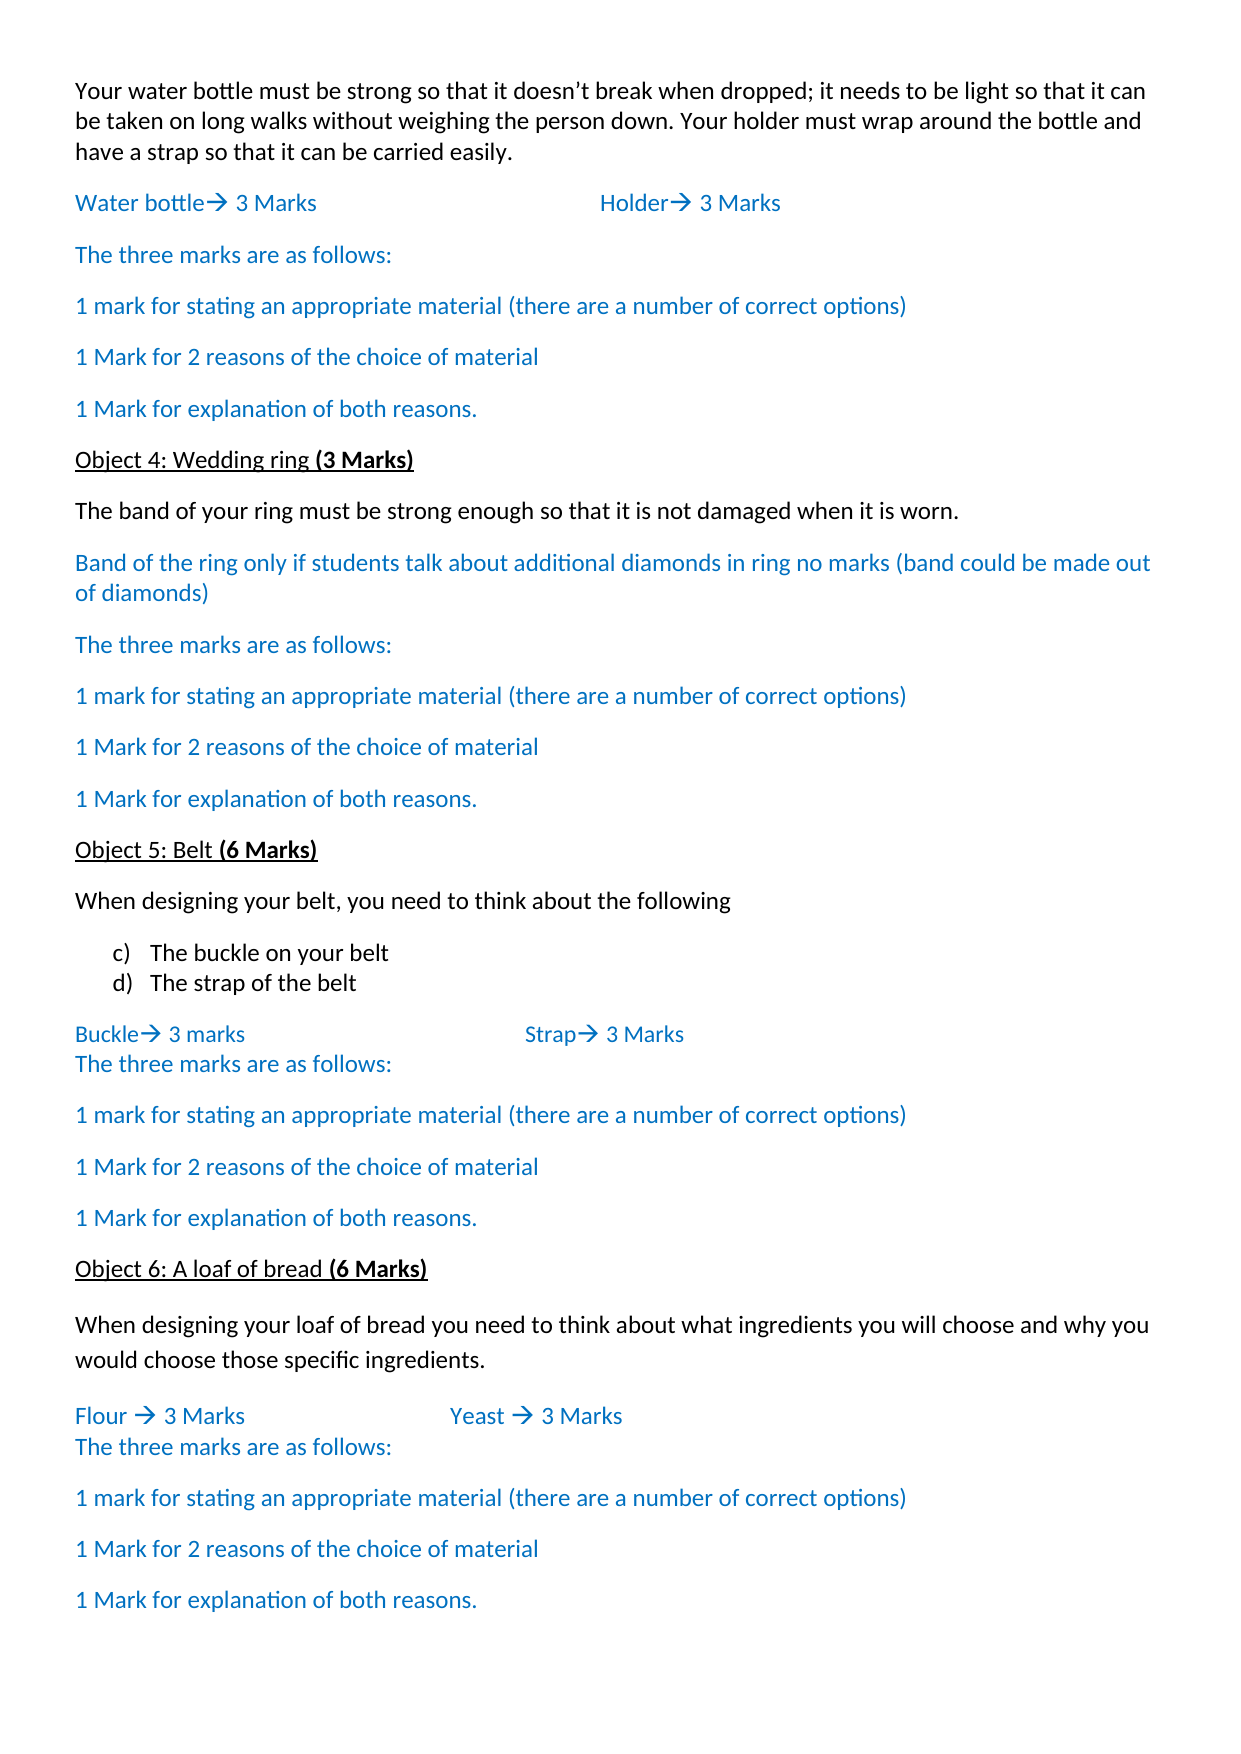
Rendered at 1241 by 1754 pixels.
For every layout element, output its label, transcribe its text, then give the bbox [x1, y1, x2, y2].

text The three marks are as follows: [75, 1431, 1165, 1461]
text Buckle 3 marks Strap 3 Marks [75, 1019, 1165, 1048]
text Flour 3 Marks Yeast 3 Marks [75, 1400, 1165, 1431]
text Water bottle 3 Marks Holder 3 Marks [75, 187, 1165, 218]
text The three marks are as follows: [75, 239, 1165, 269]
text Band of the ring only if students talk about additional diamonds in ring no marks (band could be made out of diamonds) [75, 547, 1165, 608]
text 1 Mark for 2 reasons of the choice of material [75, 341, 1165, 372]
text 1 Mark for explanation of both reasons. [75, 783, 1165, 813]
text Object 6: A loaf of bread (6 Marks) [75, 1253, 1165, 1284]
text The three marks are as follows: [75, 1048, 1165, 1078]
text When designing your belt, you need to think about the following [75, 886, 1165, 916]
text 1 Mark for 2 reasons of the choice of material [75, 1533, 1165, 1564]
text 1 mark for stating an appropriate material (there are a number of correct options) [75, 290, 1165, 321]
text 1 Mark for explanation of both reasons. [75, 393, 1165, 423]
text 1 mark for stating an appropriate material (there are a number of correct options) [75, 1099, 1165, 1130]
text Your water bottle must be strong so that it doesn’t break when dropped; it needs to be light so that it can be taken on long walks without weighing the person down. Your holder must wrap around the bottle and have a strap so that it can be carried easily. [75, 75, 1165, 167]
text 1 Mark for explanation of both reasons. [75, 1202, 1165, 1233]
text 1 Mark for 2 reasons of the choice of material [75, 1151, 1165, 1181]
list The buckle on your belt [112, 937, 1165, 967]
text When designing your loaf of bread you need to think about what ingredients you will choose and why you would choose those specific ingredients. [75, 1309, 1165, 1375]
text Object 4: Wedding ring (3 Marks) [75, 444, 1165, 475]
text 1 Mark for 2 reasons of the choice of material [75, 731, 1165, 762]
text Object 5: Belt (6 Marks) [75, 834, 1165, 865]
text The three marks are as follows: [75, 629, 1165, 659]
text 1 Mark for explanation of both reasons. [75, 1585, 1165, 1615]
text 1 mark for stating an appropriate material (there are a number of correct options) [75, 680, 1165, 711]
list The strap of the belt [112, 967, 1165, 998]
text 1 mark for stating an appropriate material (there are a number of correct options) [75, 1482, 1165, 1512]
text The band of your ring must be strong enough so that it is not damaged when it is worn. [75, 496, 1165, 526]
